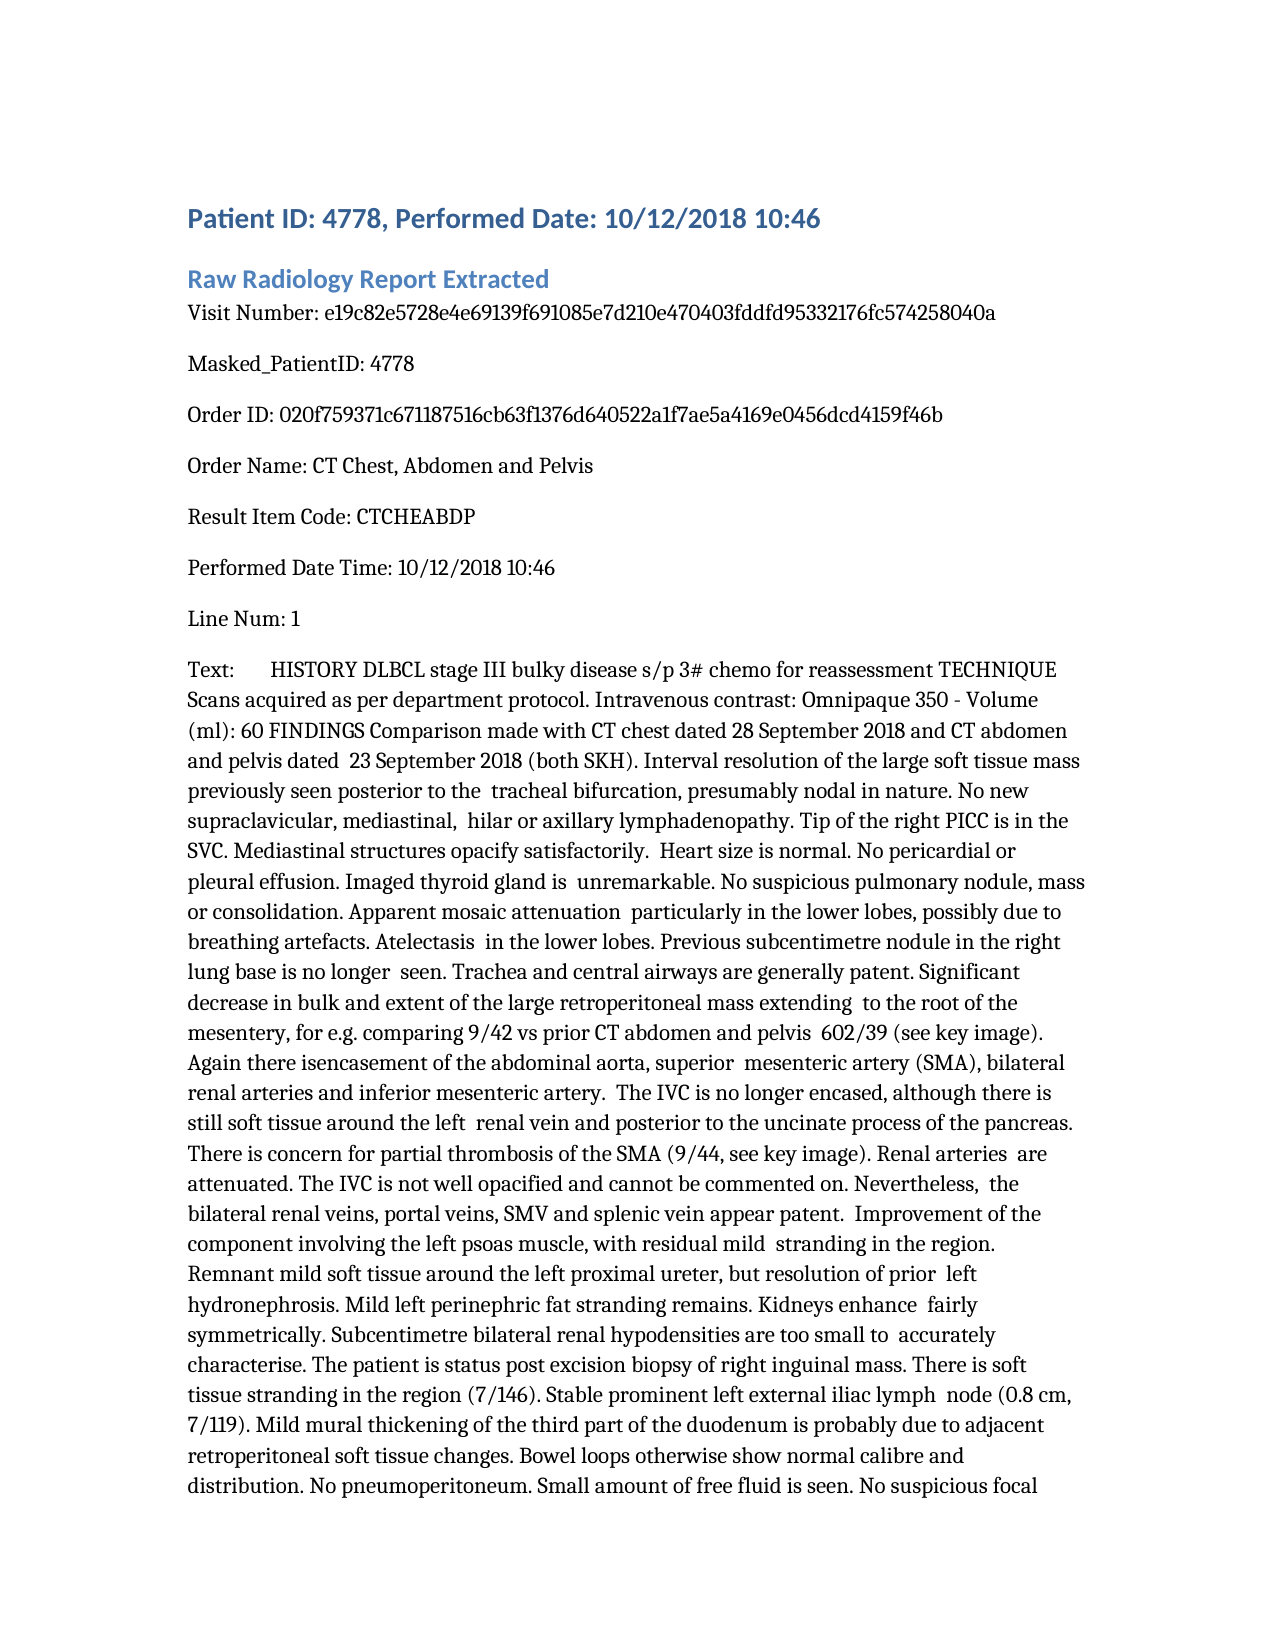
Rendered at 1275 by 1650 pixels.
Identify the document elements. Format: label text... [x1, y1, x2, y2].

text Order ID: 020f759371c671187516cb63f1376d640522a1f7ae5a4169e0456dcd4159f46b [187, 402, 1087, 428]
text Result Item Code: CTCHEABDP [187, 504, 1087, 530]
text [187, 657, 1087, 1499]
subtitle Patient ID: 4778, Performed Date: 10/12/2018 10:46 [187, 200, 1087, 236]
text Performed Date Time: 10/12/2018 10:46 [187, 555, 1087, 581]
text Masked_PatientID: 4778 [187, 351, 1087, 377]
subtitle Raw Radiology Report Extracted [187, 262, 1087, 295]
text Line Num: 1 [187, 606, 1087, 632]
text Visit Number: e19c82e5728e4e69139f691085e7d210e470403fddfd95332176fc574258040a [187, 300, 1087, 326]
text Order Name: CT Chest, Abdomen and Pelvis [187, 453, 1087, 479]
